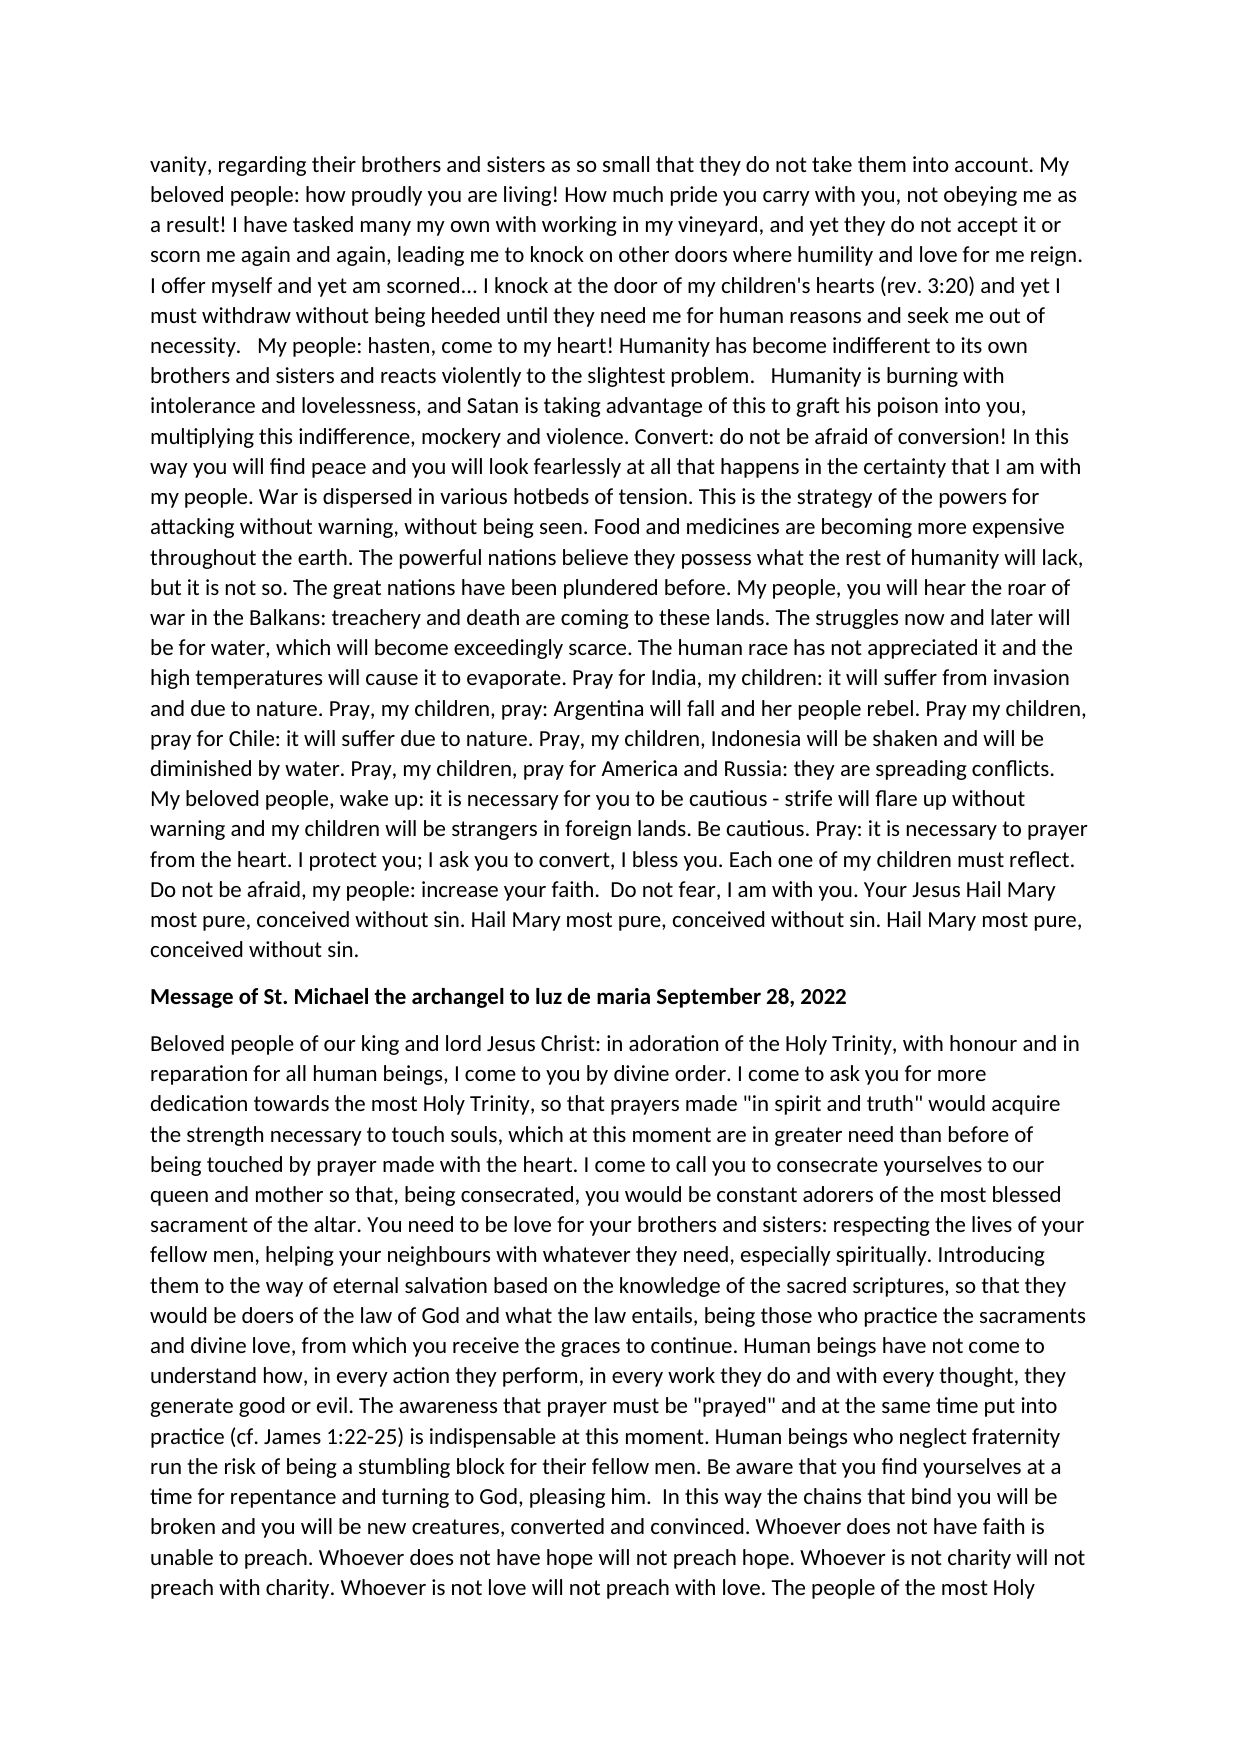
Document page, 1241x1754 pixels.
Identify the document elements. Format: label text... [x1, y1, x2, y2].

text Message of St. Michael the archangel to luz de maria September 28, 2022 [150, 982, 1090, 1010]
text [150, 1029, 1090, 1601]
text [150, 150, 1090, 963]
